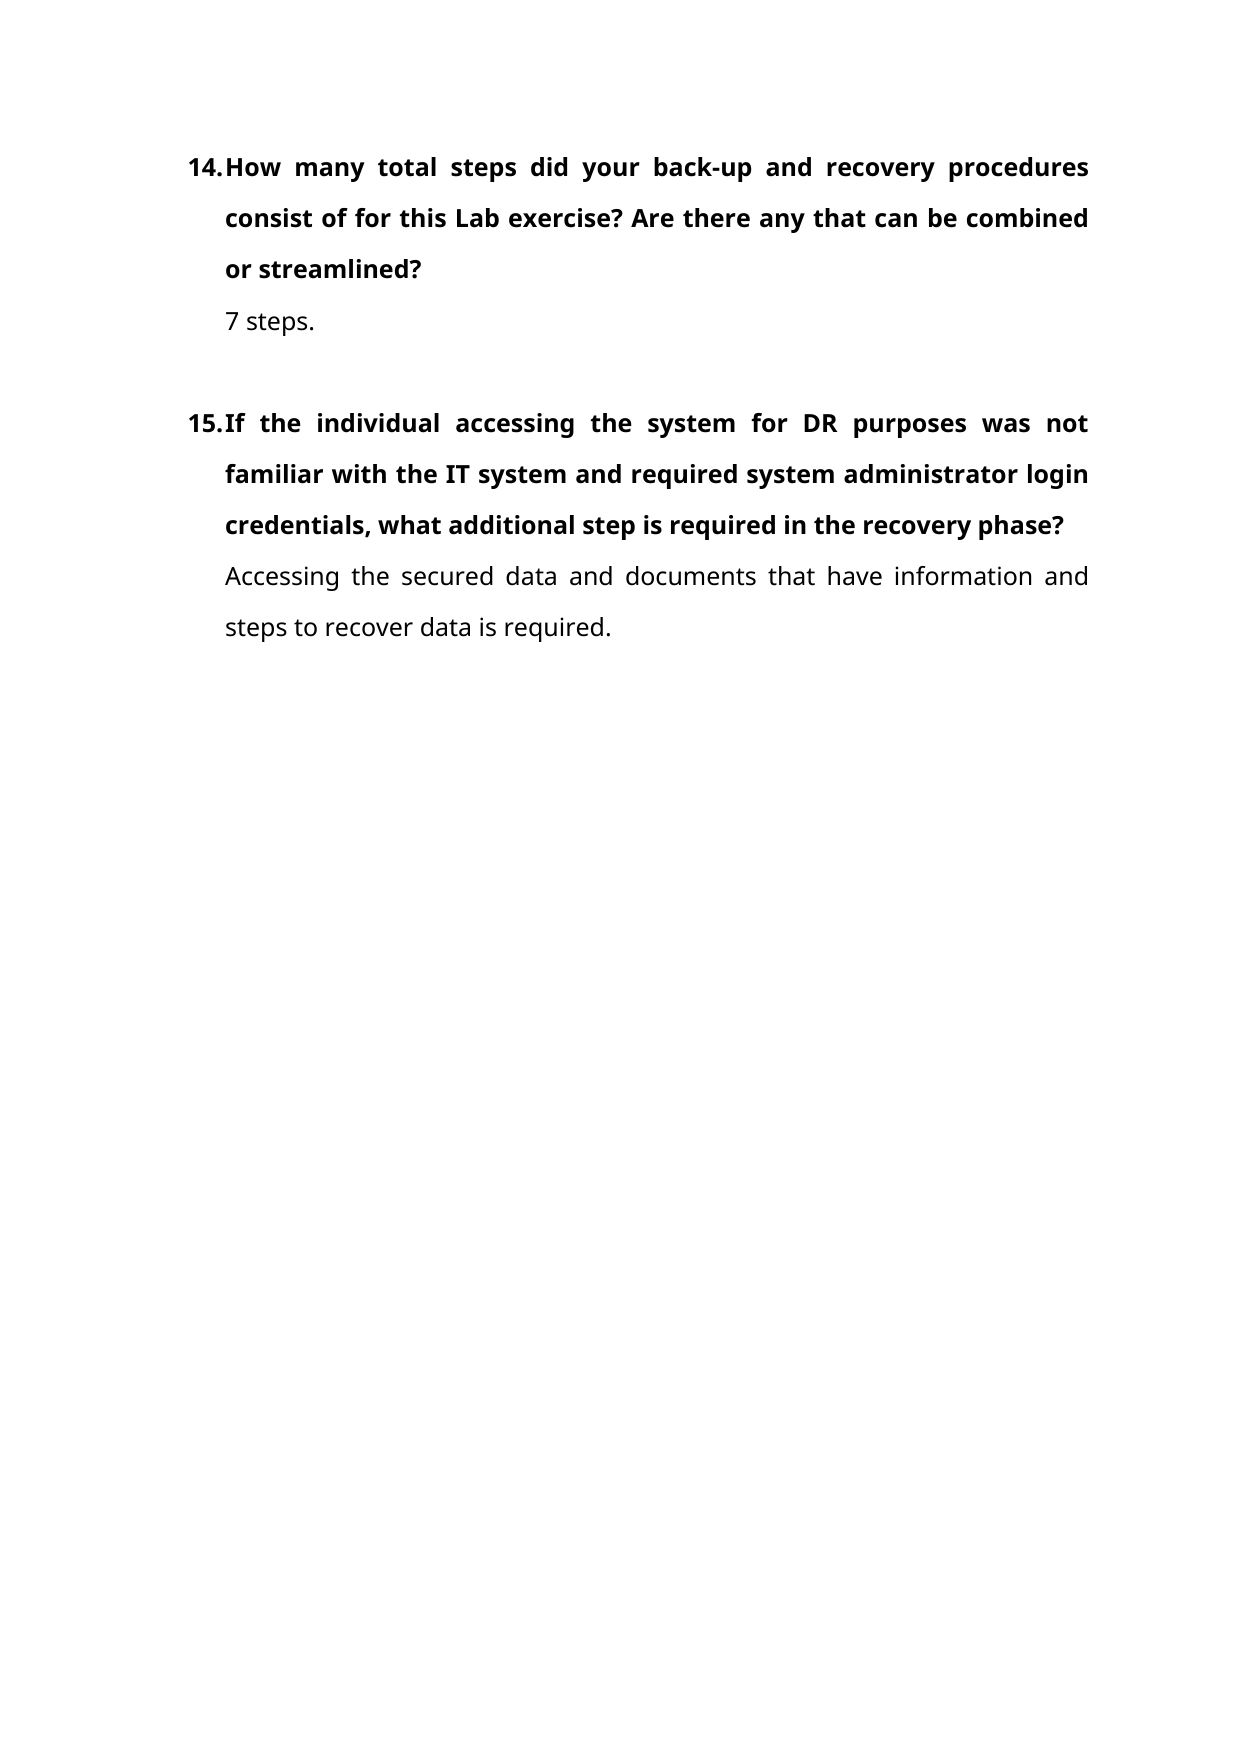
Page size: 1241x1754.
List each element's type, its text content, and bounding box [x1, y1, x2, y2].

list How many total steps did your back-up and recovery procedures consist of for this Lab exercise? Are there any that can be combined or streamlined? [187, 150, 1090, 286]
list 7 steps. [225, 303, 1090, 337]
list Accessing the secured data and documents that have information and steps to recover data is required. [225, 558, 1090, 643]
list If the individual accessing the system for DR purposes was not familiar with the IT system and required system administrator login credentials, what additional step is required in the recovery phase? [187, 405, 1090, 541]
